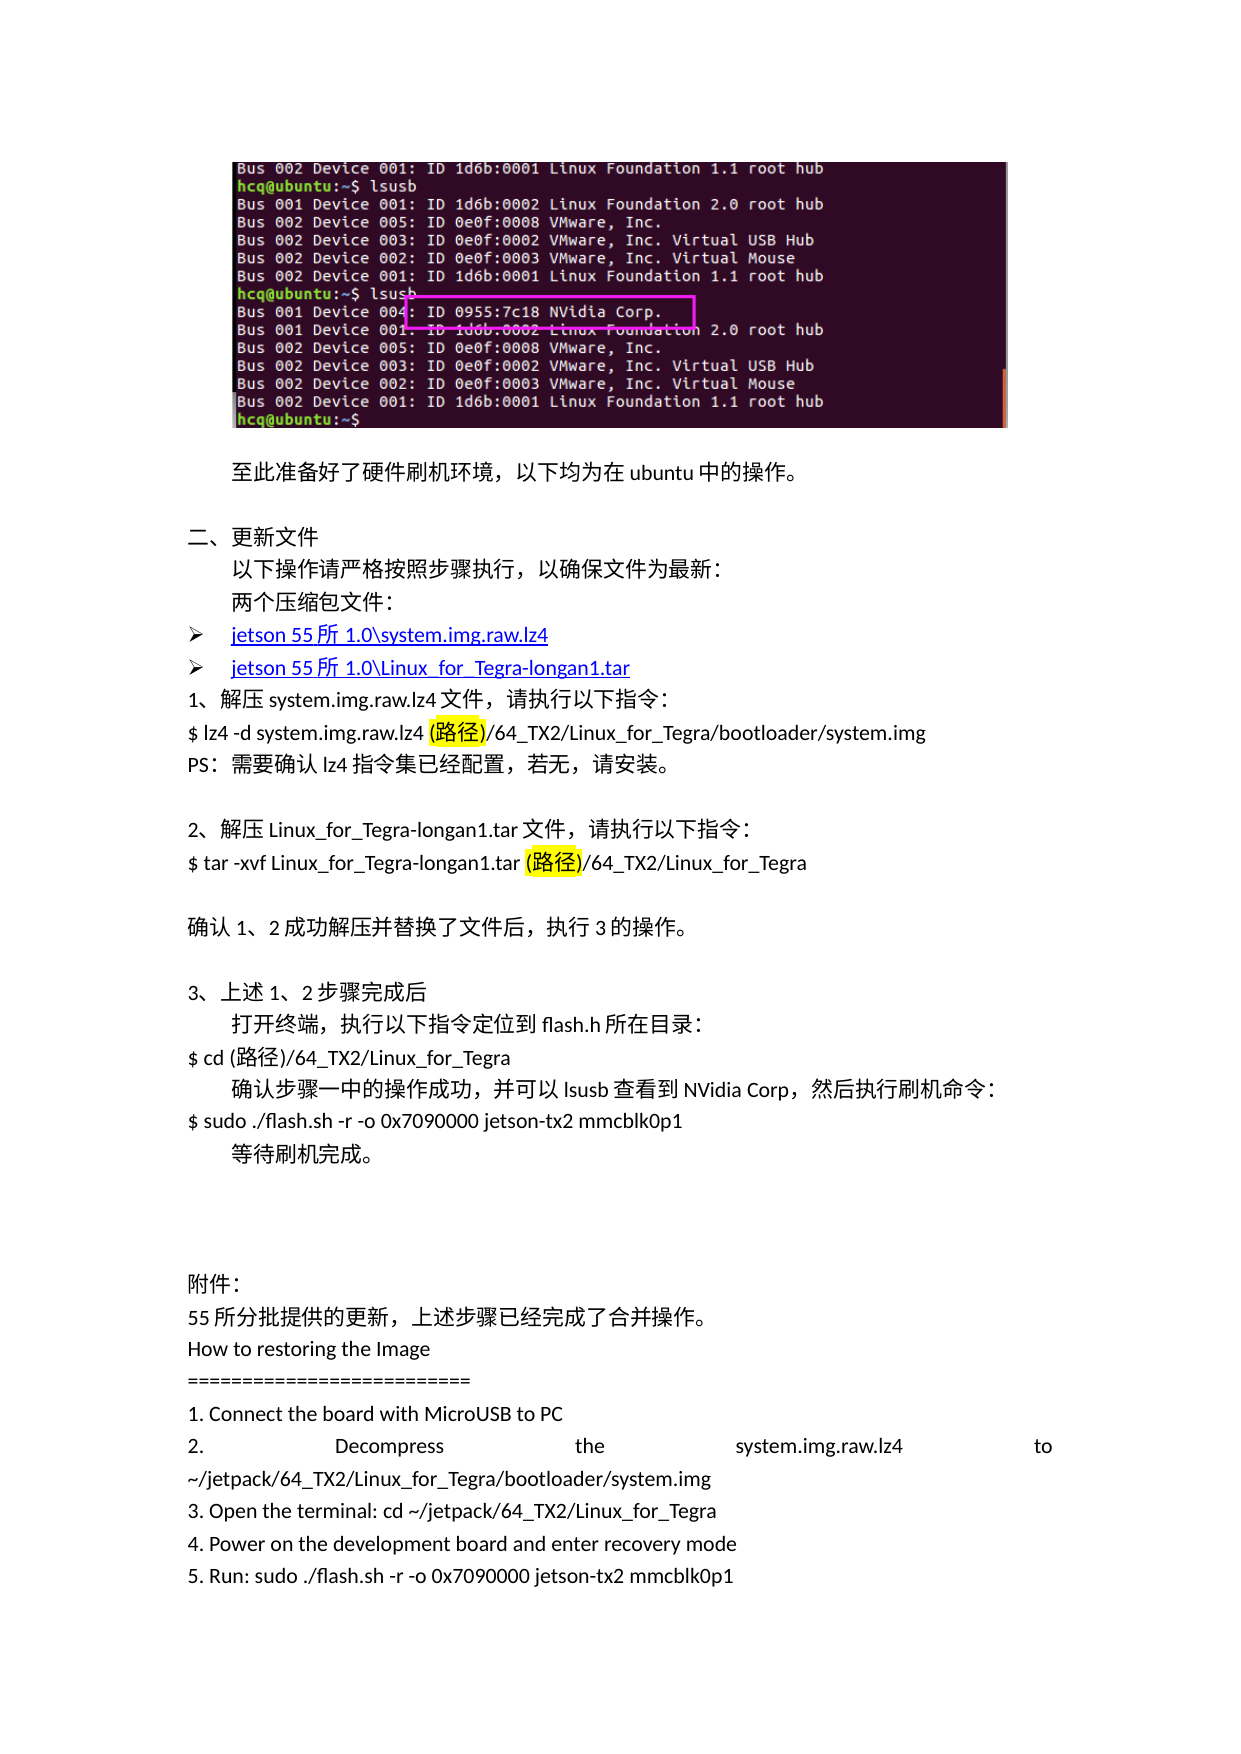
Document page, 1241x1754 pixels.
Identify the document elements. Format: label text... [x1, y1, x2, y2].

list 两个压缩包文件： [187, 584, 1053, 617]
list $ lz4 -d system.img.raw.lz4 (路径)/64_TX2/Linux_for_Tegra/bootloader/system.img [187, 714, 1053, 747]
list 等待刷机完成。 [187, 1137, 1053, 1169]
text 4. Power on the development board and enter recovery mode [187, 1527, 1053, 1559]
list jetson 55所 1.0\Linux_for_Tegra-longan1.tar [187, 649, 1053, 682]
list 上述1、2步骤完成后 [187, 974, 1053, 1007]
list PS：需要确认lz4指令集已经配置，若无，请安装。 [187, 747, 1053, 779]
list 确认步骤一中的操作成功，并可以lsusb查看到NVidia Corp，然后执行刷机命令： [187, 1072, 1053, 1104]
text 2. Decompress the system.img.raw.lz4 to ~/jetpack/64_TX2/Linux_for_Tegra/bootloader/system.img [187, 1429, 1053, 1494]
list 解压system.img.raw.lz4文件，请执行以下指令： [187, 682, 1053, 714]
list 解压Linux_for_Tegra-longan1.tar文件，请执行以下指令： [187, 812, 1053, 844]
text ========================== [187, 1364, 1053, 1397]
text 1. Connect the board with MicroUSB to PC [187, 1397, 1053, 1429]
list $ cd (路径)/64_TX2/Linux_for_Tegra [187, 1039, 1053, 1072]
list 确认1、2成功解压并替换了文件后，执行3的操作。 [187, 909, 1053, 942]
text 55所分批提供的更新，上述步骤已经完成了合并操作。 [187, 1299, 1053, 1332]
list $ tar -xvf Linux_for_Tegra-longan1.tar (路径)/64_TX2/Linux_for_Tegra [187, 844, 1053, 877]
list $ sudo ./flash.sh -r -o 0x7090000 jetson-tx2 mmcblk0p1 [187, 1104, 1053, 1137]
list 以下操作请严格按照步骤执行，以确保文件为最新： [187, 552, 1053, 584]
text How to restoring the Image [187, 1332, 1053, 1364]
text 5. Run: sudo ./flash.sh -r -o 0x7090000 jetson-tx2 mmcblk0p1 [187, 1559, 1053, 1592]
text 3. Open the terminal: cd ~/jetpack/64_TX2/Linux_for_Tegra [187, 1494, 1053, 1527]
list 打开终端，执行以下指令定位到flash.h所在目录： [187, 1007, 1053, 1039]
list jetson 55所 1.0\system.img.raw.lz4 [187, 617, 1053, 649]
list 至此准备好了硬件刷机环境，以下均为在ubuntu中的操作。 [187, 454, 1053, 487]
list 更新文件 [187, 519, 1053, 552]
text 附件： [187, 1267, 1053, 1299]
picture [232, 162, 1008, 428]
